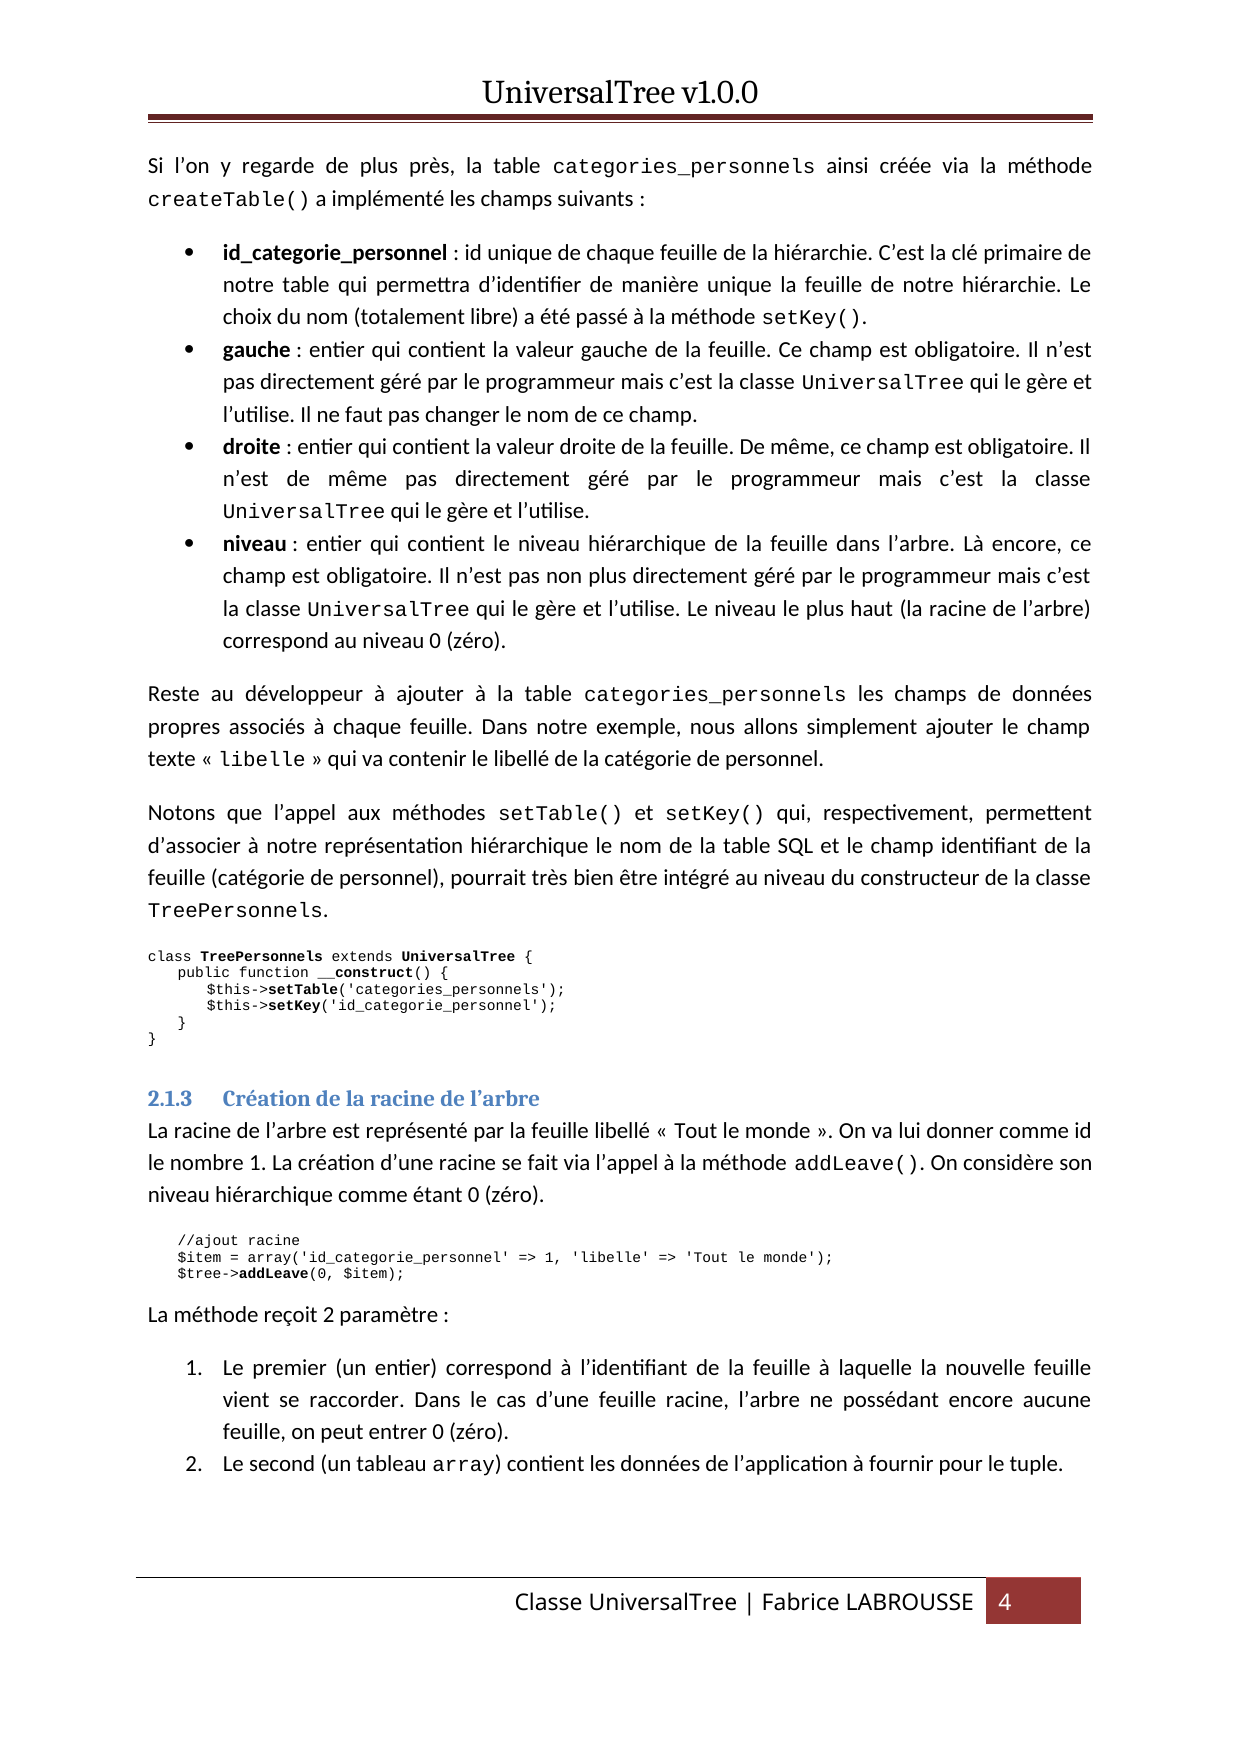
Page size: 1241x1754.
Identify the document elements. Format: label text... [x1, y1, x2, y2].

list niveau : entier qui contient le niveau hiérarchique de la feuille dans l’arbre. Là encore, ce champ est obligatoire. Il n’est pas non plus directement géré par le programmeur mais c’est la classe UniversalTree qui le gère et l’utilise. Le niveau le plus haut (la racine de l’arbre) correspond au niveau 0 (zéro). [185, 529, 1093, 654]
text } [148, 1015, 1093, 1032]
text $item = array('id_categorie_personnel' => 1, 'libelle' => 'Tout le monde'); [148, 1250, 1093, 1267]
text $this->setKey('id_categorie_personnel'); [148, 998, 1093, 1015]
text class TreePersonnels extends UniversalTree { [148, 949, 1093, 965]
list Le second (un tableau array) contient les données de l’application à fournir pour le tuple. [185, 1449, 1093, 1478]
text Si l’on y regarde de plus près, la table categories_personnels ainsi créée via la méthode createTable() a implémenté les champs suivants : [148, 152, 1093, 213]
text $tree->addLeave(0, $item); [148, 1267, 1093, 1300]
list gauche : entier qui contient la valeur gauche de la feuille. Ce champ est obligatoire. Il n’est pas directement géré par le programmeur mais c’est la classe UniversalTree qui le gère et l’utilise. Il ne faut pas changer le nom de ce champ. [185, 335, 1093, 428]
text Reste au développeur à ajouter à la table categories_personnels les champs de données propres associés à chaque feuille. Dans notre exemple, nous allons simplement ajouter le champ texte « libelle » qui va contenir le libellé de la catégorie de personnel. [148, 679, 1093, 773]
subtitle Création de la racine de l’arbre [148, 1086, 1093, 1112]
text $this->setTable('categories_personnels'); [148, 982, 1093, 998]
text //ajout racine [148, 1234, 1093, 1250]
list Le premier (un entier) correspond à l’identifiant de la feuille à laquelle la nouvelle feuille vient se raccorder. Dans le cas d’une feuille racine, l’arbre ne possédant encore aucune feuille, on peut entrer 0 (zéro). [185, 1353, 1093, 1445]
text public function __construct() { [148, 965, 1093, 982]
list droite : entier qui contient la valeur droite de la feuille. De même, ce champ est obligatoire. Il n’est de même pas directement géré par le programmeur mais c’est la classe UniversalTree qui le gère et l’utilise. [185, 432, 1093, 525]
text La méthode reçoit 2 paramètre : [148, 1300, 1093, 1328]
text Notons que l’appel aux méthodes setTable() et setKey() qui, respectivement, permettent d’associer à notre représentation hiérarchique le nom de la table SQL et le champ identifiant de la feuille (catégorie de personnel), pourrait très bien être intégré au niveau du constructeur de la classe TreePersonnels. [148, 798, 1093, 924]
list id_categorie_personnel : id unique de chaque feuille de la hiérarchie. C’est la clé primaire de notre table qui permettra d’identifier de manière unique la feuille de notre hiérarchie. Le choix du nom (totalement libre) a été passé à la méthode setKey(). [185, 238, 1093, 331]
text } [148, 1032, 1093, 1065]
text La racine de l’arbre est représenté par la feuille libellé « Tout le monde ». On va lui donner comme id le nombre 1. La création d’une racine se fait via l’appel à la méthode addLeave(). On considère son niveau hiérarchique comme étant 0 (zéro). [148, 1116, 1093, 1209]
